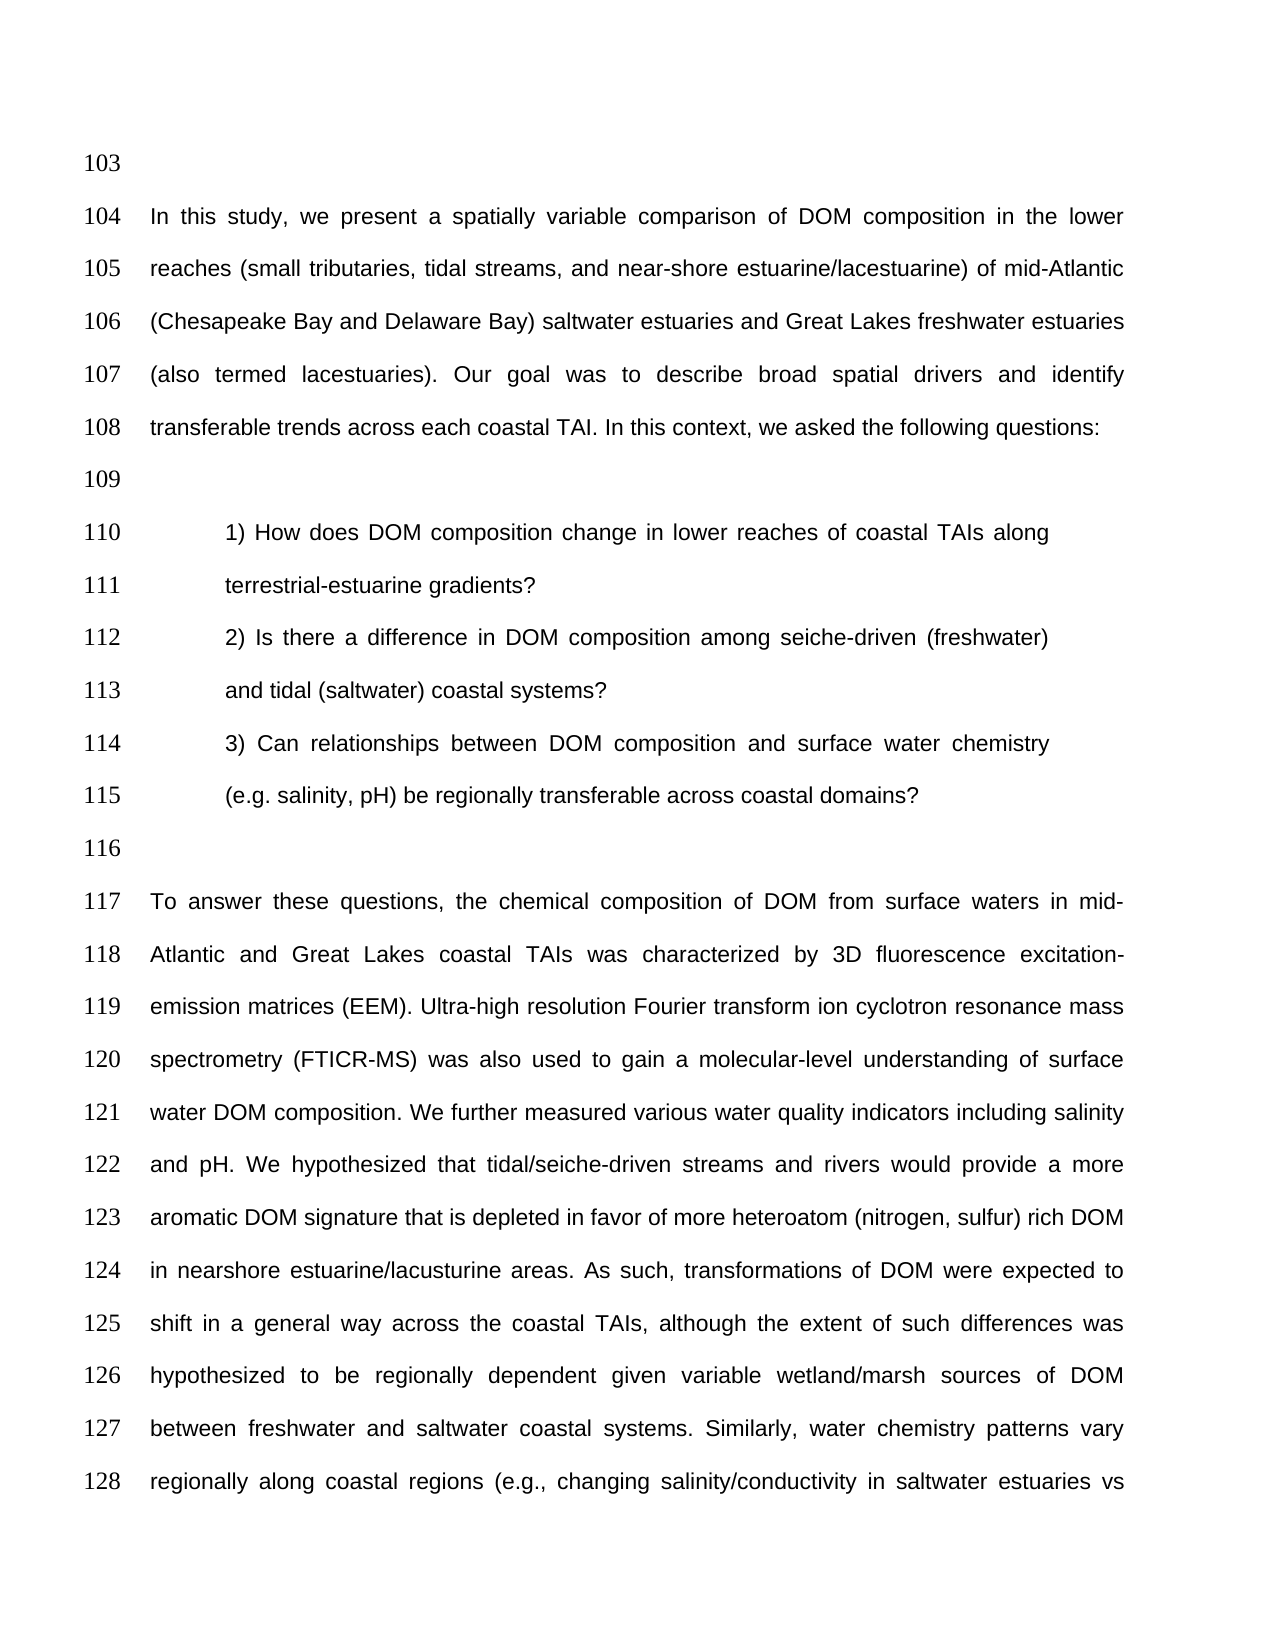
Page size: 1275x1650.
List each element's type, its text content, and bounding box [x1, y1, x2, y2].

text 2) Is there a difference in DOM composition among seiche-driven (freshwater) and tidal (saltwater) coastal systems? [225, 624, 1050, 703]
text In this study, we present a spatially variable comparison of DOM composition in the lower reaches (small tributaries, tidal streams, and near-shore estuarine/lacestuarine) of mid-Atlantic (Chesapeake Bay and Delaware Bay) saltwater estuaries and Great Lakes freshwater estuaries (also termed lacestuaries). Our goal was to describe broad spatial drivers and identify transferable trends across each coastal TAI. In this context, we asked the following questions: [150, 203, 1125, 440]
text 3) Can relationships between DOM composition and surface water chemistry (e.g. salinity, pH) be regionally transferable across coastal domains? [225, 730, 1050, 809]
text 1) How does DOM composition change in lower reaches of coastal TAIs along terrestrial-estuarine gradients? [225, 519, 1050, 598]
